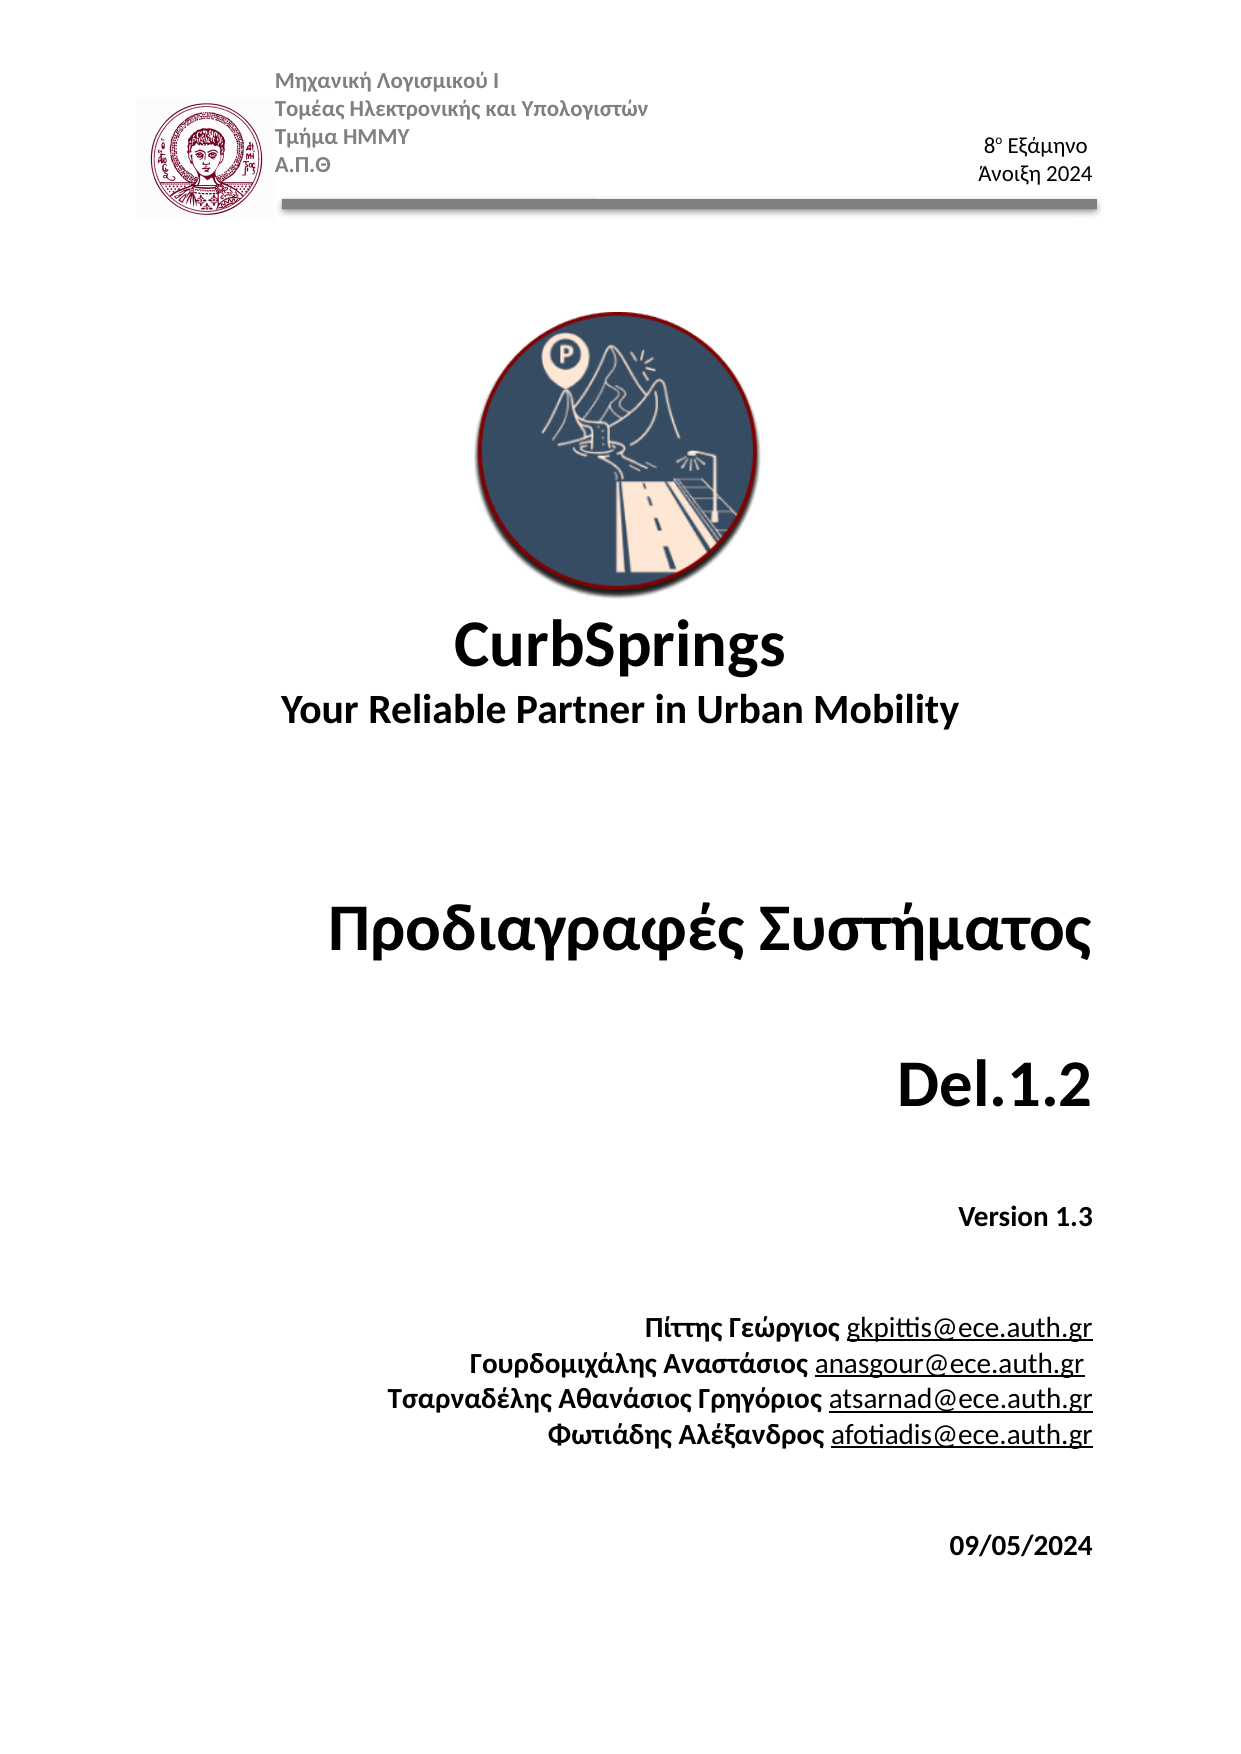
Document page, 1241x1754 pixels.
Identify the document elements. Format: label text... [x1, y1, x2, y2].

text Version 1.3 [148, 1198, 1092, 1234]
text Προδιαγραφές Συστήματος [148, 886, 1092, 967]
text CurbSprings Your Reliable Partner in Urban Mobility [148, 602, 1092, 811]
text Πίττης Γεώργιος gkpittis@ece.auth.gr Γουρδομιχάλης Αναστάσιος anasgour@ece.auth.gr Τσαρναδέλης Αθανάσιος Γρηγόριος atsarnad@ece.auth.gr Φωτιάδης Αλέξανδρος afotiadis@ece.auth.gr [148, 1309, 1092, 1452]
picture [473, 312, 762, 600]
picture [136, 98, 276, 221]
table_header [140, 188, 1100, 233]
text Del.1.2 [148, 1042, 1092, 1123]
text 09/05/2024 [148, 1527, 1092, 1562]
